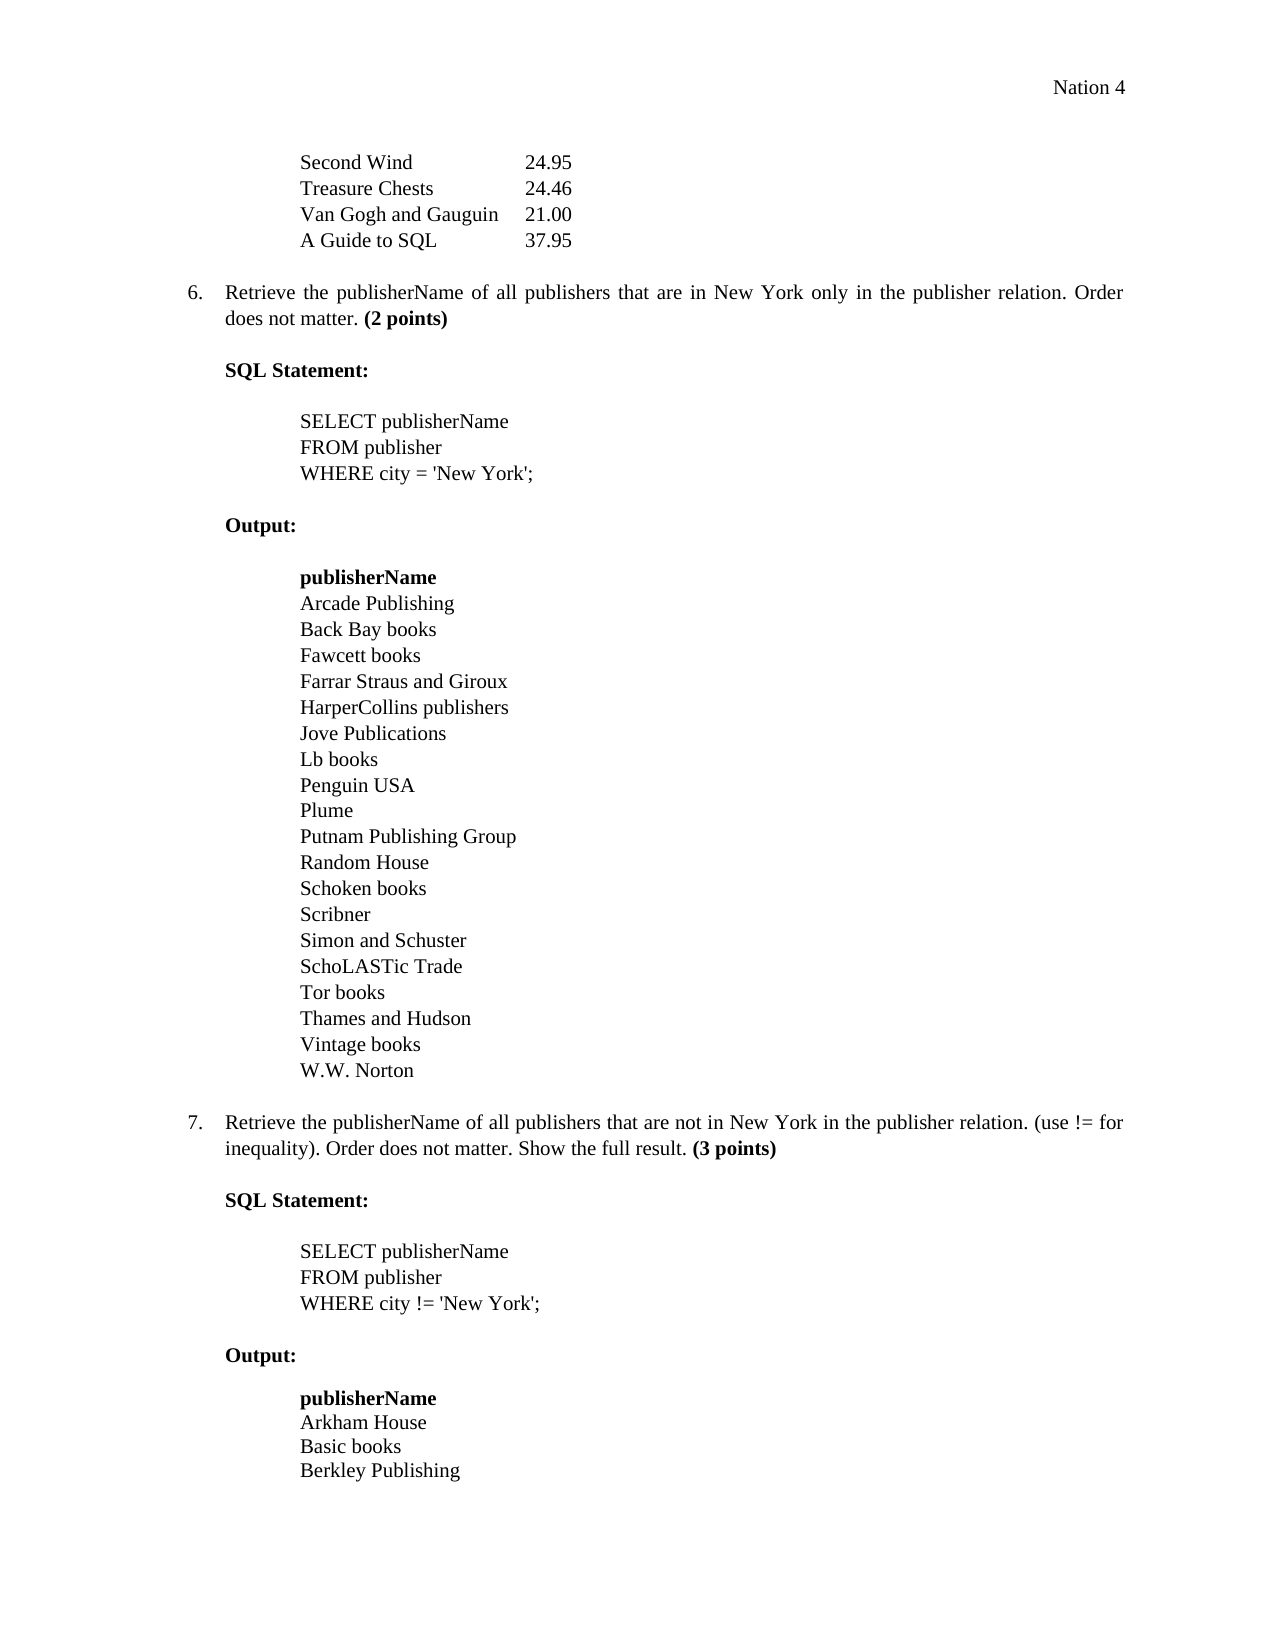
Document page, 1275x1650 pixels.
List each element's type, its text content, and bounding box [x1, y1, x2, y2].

list SELECT publisherName [225, 409, 1125, 433]
list SchoLASTic Trade [300, 954, 1125, 978]
list Arcade Publishing [300, 591, 1125, 615]
list FROM publisher [225, 435, 1125, 459]
list Thames and Hudson [300, 1006, 1125, 1030]
list Lb books [300, 747, 1125, 771]
text Berkley Publishing [300, 1458, 1125, 1482]
list A Guide to SQL 37.95 [225, 228, 1125, 252]
list SQL Statement: [225, 1187, 1125, 1212]
list Jove Publications [300, 721, 1125, 745]
list Penguin USA [300, 772, 1125, 797]
list Tor books [300, 980, 1125, 1004]
list Output: [225, 513, 1125, 537]
text publisherName [150, 1386, 1125, 1410]
text Basic books [300, 1434, 1125, 1458]
list HarperCollins publishers [300, 695, 1125, 719]
list Retrieve the publisherName of all publishers that are not in New York in the publisher relation. (use != for inequality). Order does not matter. Show the full result. (3 points) [187, 1110, 1125, 1160]
list Van Gogh and Gauguin 21.00 [225, 202, 1125, 226]
list Putnam Publishing Group [300, 824, 1125, 848]
list Schoken books [300, 876, 1125, 900]
list Retrieve the publisherName of all publishers that are in New York only in the publisher relation. Order does not matter. (2 points) [187, 280, 1125, 330]
list SQL Statement: [225, 357, 1125, 382]
text Arkham House [300, 1410, 1125, 1434]
list WHERE city = 'New York'; [225, 461, 1125, 485]
list SELECT publisherName [225, 1239, 1125, 1263]
list Fawcett books [300, 643, 1125, 667]
list Scribner [300, 902, 1125, 926]
list WHERE city != 'New York'; [300, 1291, 1125, 1315]
list Farrar Straus and Giroux [300, 669, 1125, 693]
list Second Wind 24.95 [225, 150, 1125, 174]
list FROM publisher [300, 1265, 1125, 1289]
list publisherName [225, 565, 1125, 589]
list W.W. Norton [300, 1058, 1125, 1082]
list Output: [225, 1343, 1125, 1367]
list Simon and Schuster [300, 928, 1125, 952]
list Random House [300, 850, 1125, 874]
list Back Bay books [300, 617, 1125, 641]
list Vintage books [300, 1032, 1125, 1056]
list Plume [300, 798, 1125, 822]
list Treasure Chests 24.46 [225, 176, 1125, 200]
